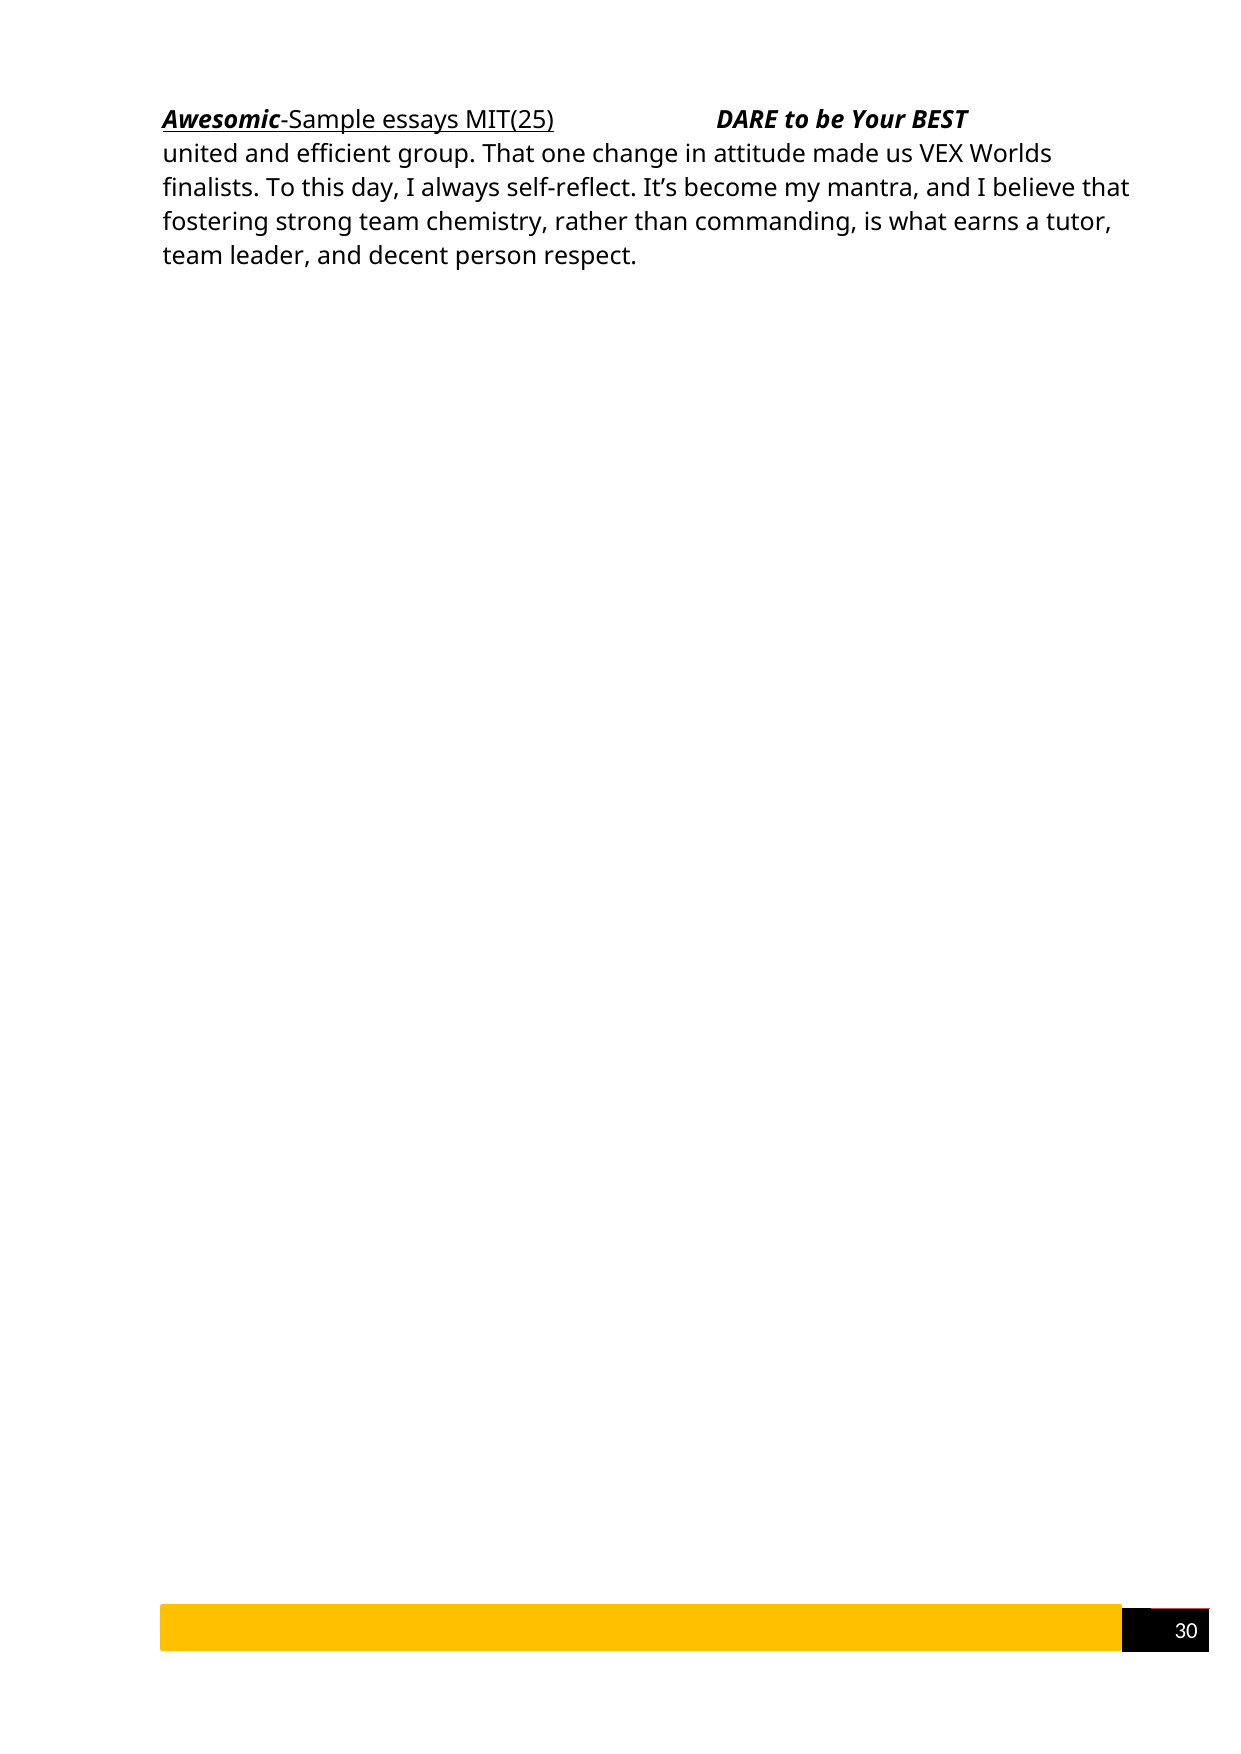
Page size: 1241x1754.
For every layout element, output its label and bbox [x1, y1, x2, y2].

text [162, 136, 1137, 272]
